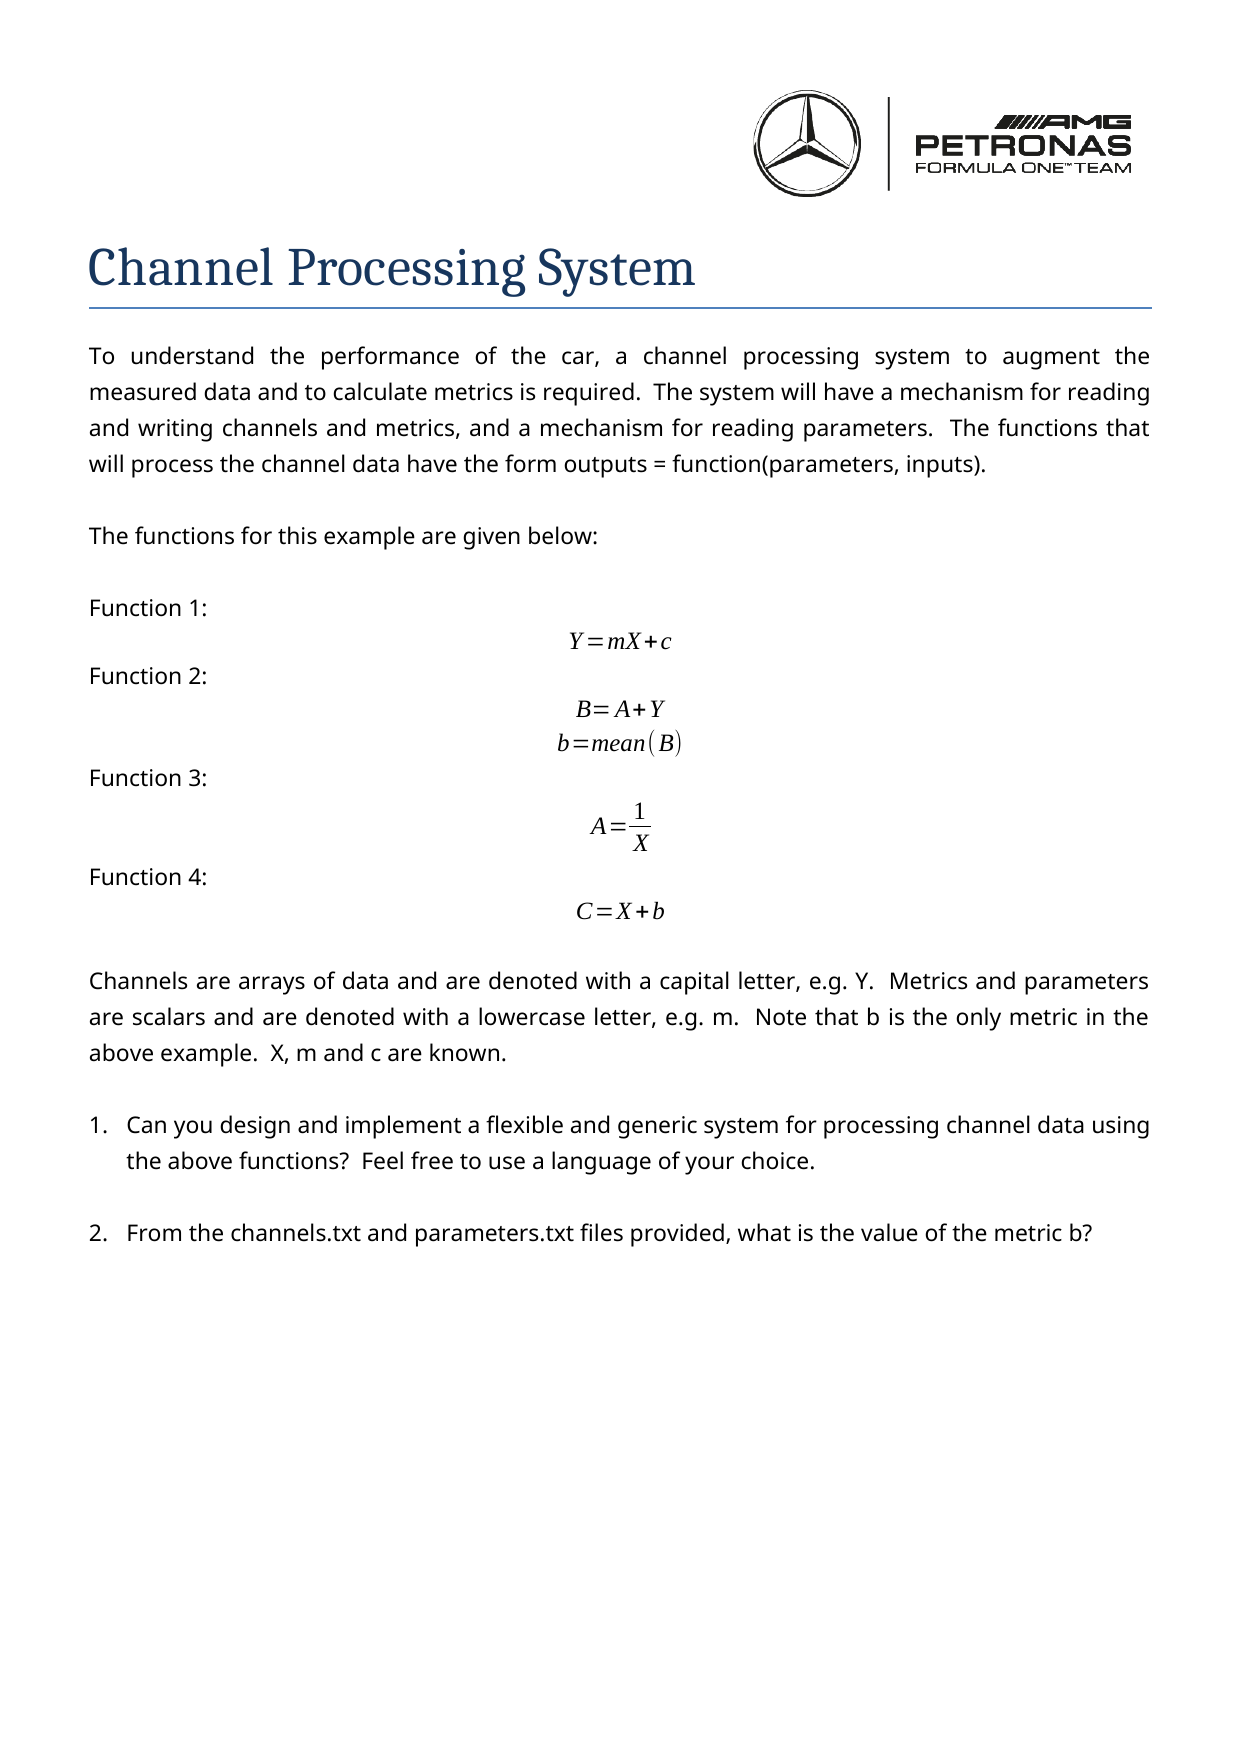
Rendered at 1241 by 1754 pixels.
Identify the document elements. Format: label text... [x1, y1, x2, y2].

text Function 3: [89, 762, 1152, 793]
title Channel Processing System [89, 236, 1152, 307]
list From the channels.txt and parameters.txt files provided, what is the value of the metric b? [89, 1217, 1152, 1248]
list Can you design and implement a flexible and generic system for processing channel data using the above functions? Feel free to use a language of your choice. [89, 1109, 1152, 1176]
text Function 2: [89, 660, 1152, 691]
text Function 1: [89, 592, 1152, 623]
text Channels are arrays of data and are denoted with a capital letter, e.g. Y. Metrics and parameters are scalars and are denoted with a lowercase letter, e.g. m. Note that b is the only metric in the above example. X, m and c are known. [89, 965, 1152, 1068]
picture [753, 90, 1131, 197]
text The functions for this example are given below: [89, 520, 1152, 551]
text To understand the performance of the car, a channel processing system to augment the measured data and to calculate metrics is required. The system will have a mechanism for reading and writing channels and metrics, and a mechanism for reading parameters. The functions that will process the channel data have the form outputs = function(parameters, inputs). [89, 340, 1152, 479]
text Function 4: [89, 861, 1152, 892]
